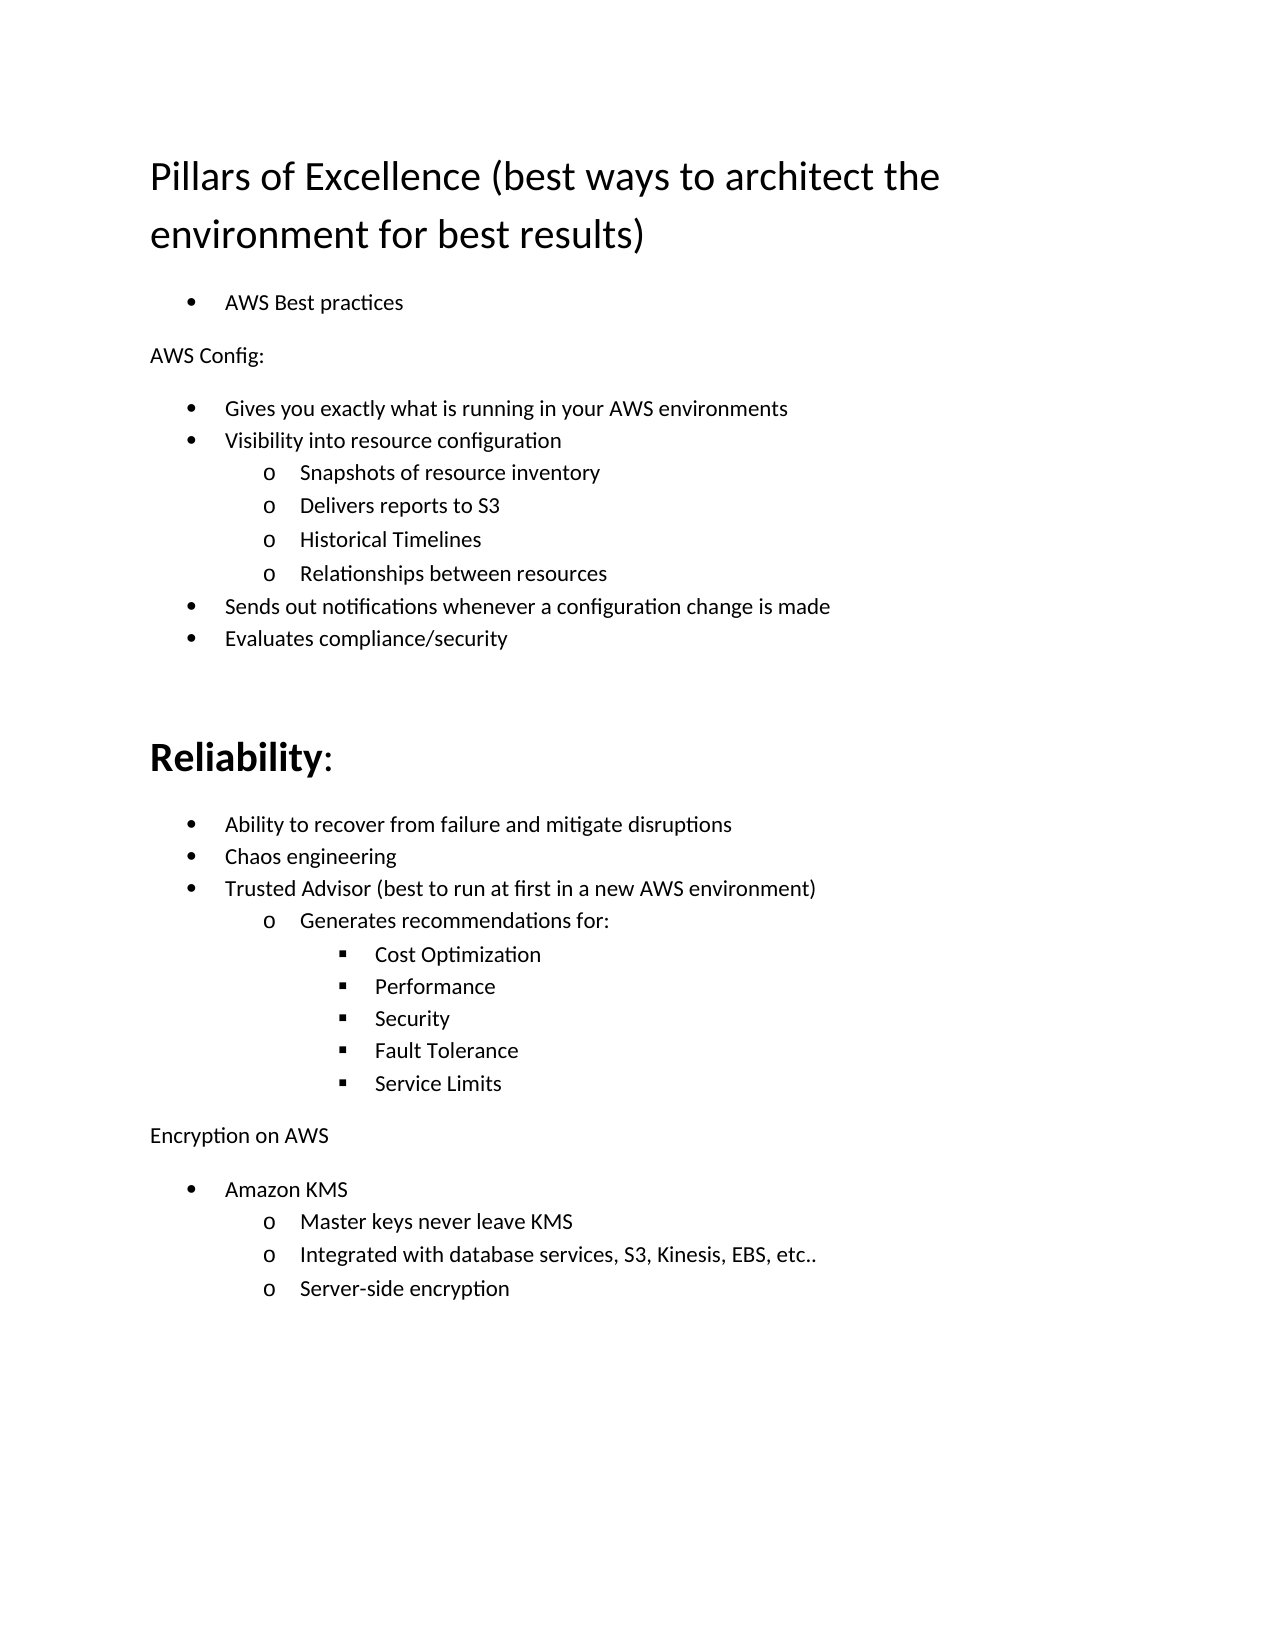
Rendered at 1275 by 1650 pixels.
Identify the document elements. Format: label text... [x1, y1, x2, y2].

list Evaluates compliance/security [187, 624, 1125, 652]
list Chaos engineering [187, 842, 1125, 870]
list Fault Tolerance [337, 1036, 1125, 1064]
list Amazon KMS [187, 1175, 1125, 1203]
list Server-side encryption [262, 1274, 1125, 1303]
list Service Limits [337, 1069, 1125, 1097]
list Ability to recover from failure and mitigate disruptions [187, 810, 1125, 838]
list Snapshots of resource inventory [262, 458, 1125, 487]
text AWS Config: [150, 341, 1125, 369]
list Gives you exactly what is running in your AWS environments [187, 394, 1125, 422]
list Sends out notifications whenever a configuration change is made [187, 592, 1125, 620]
list Integrated with database services, S3, Kinesis, EBS, etc.. [262, 1240, 1125, 1269]
text Reliability: [150, 731, 1125, 781]
list Visibility into resource configuration [187, 426, 1125, 454]
list Historical Timelines [262, 525, 1125, 554]
list Delivers reports to S3 [262, 492, 1125, 521]
list Trusted Advisor (best to run at first in a new AWS environment) [187, 874, 1125, 902]
text Encryption on AWS [150, 1122, 1125, 1150]
text Pillars of Excellence (best ways to architect the environment for best results) [150, 150, 1125, 259]
list Relationships between resources [262, 559, 1125, 588]
list Generates recommendations for: [262, 906, 1125, 936]
list Master keys never leave KMS [262, 1207, 1125, 1236]
list Security [337, 1004, 1125, 1032]
list Cost Optimization [337, 940, 1125, 968]
list AWS Best practices [187, 288, 1125, 316]
list Performance [337, 972, 1125, 1000]
